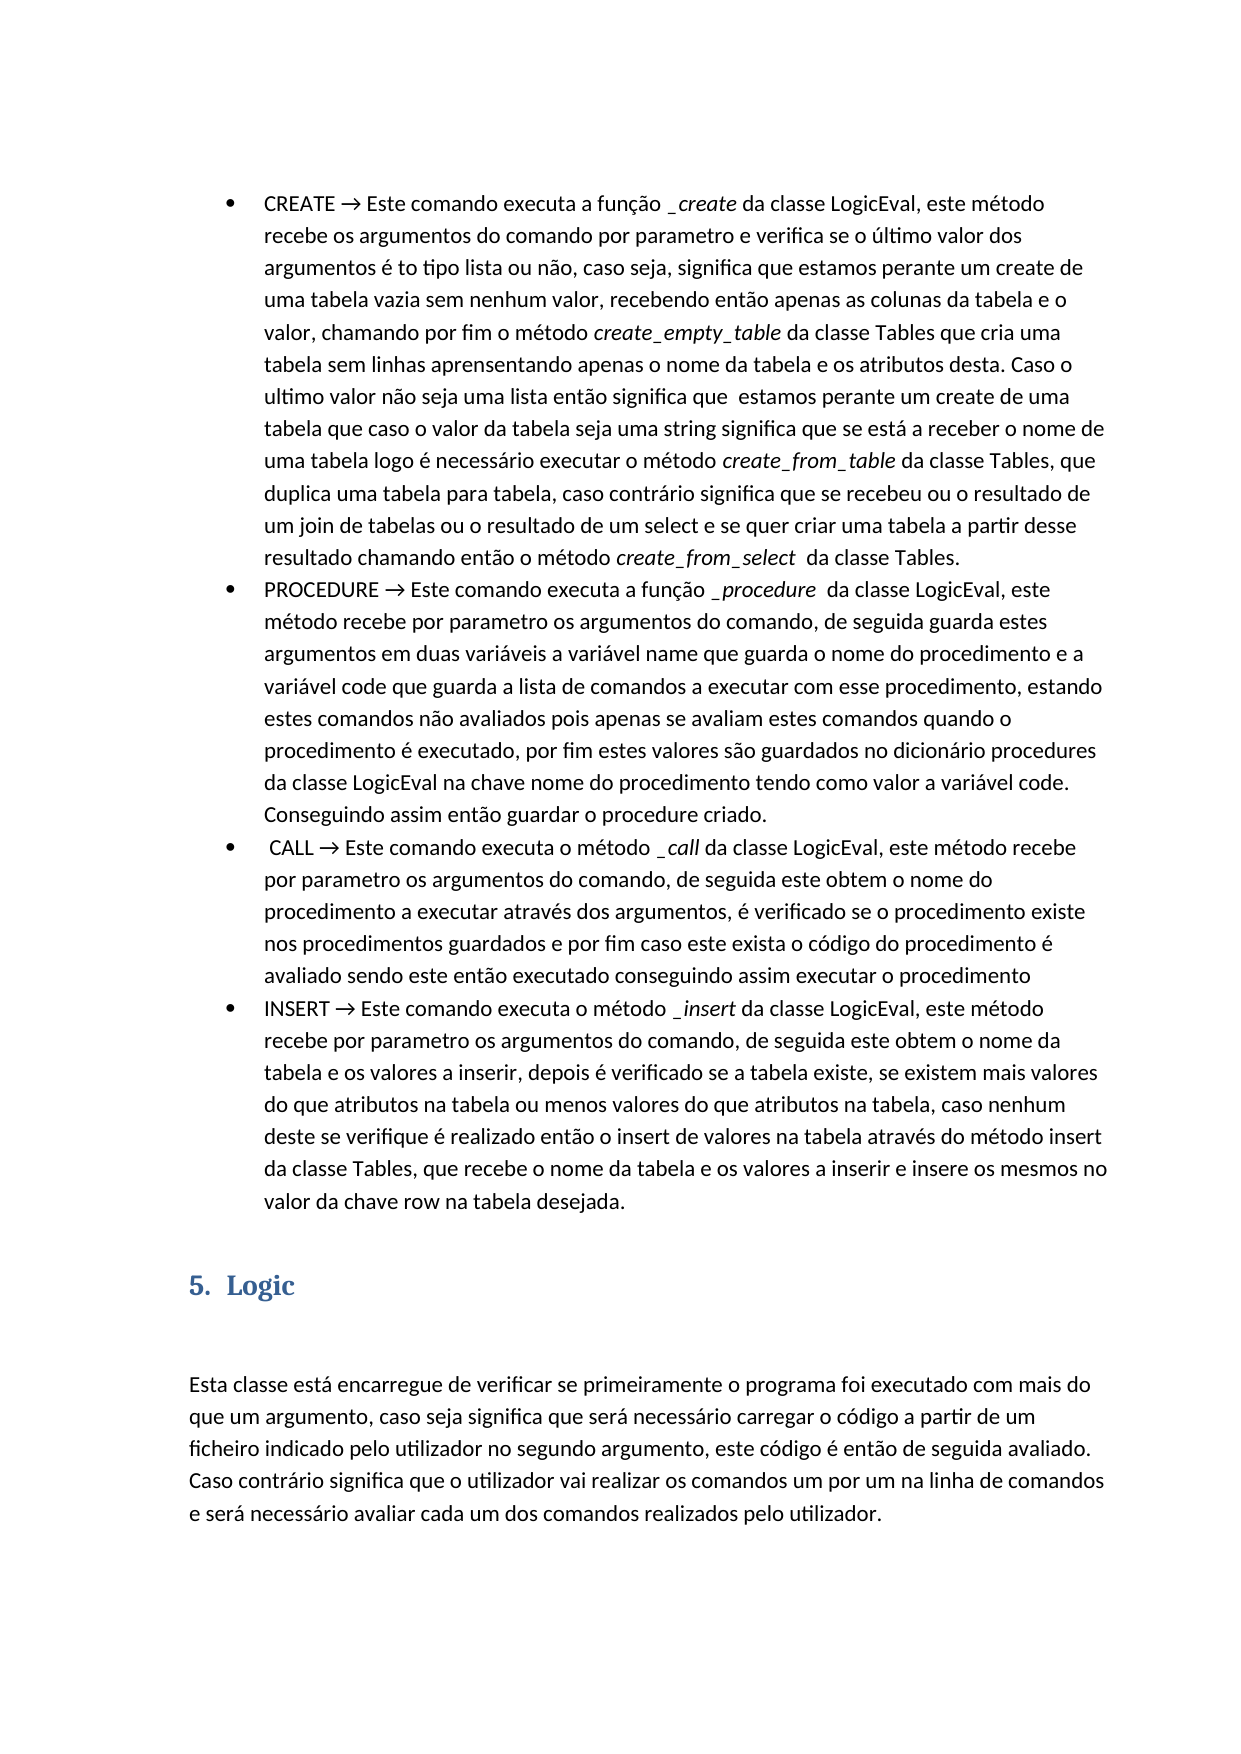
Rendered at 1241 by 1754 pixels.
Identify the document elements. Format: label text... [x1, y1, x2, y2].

list CREATE → Este comando executa a função _create da classe LogicEval, este método recebe os argumentos do comando por parametro e verifica se o último valor dos argumentos é to tipo lista ou não, caso seja, significa que estamos perante um create de uma tabela vazia sem nenhum valor, recebendo então apenas as colunas da tabela e o valor, chamando por fim o método create_empty_table da classe Tables que cria uma tabela sem linhas aprensentando apenas o nome da tabela e os atributos desta. Caso o ultimo valor não seja uma lista então significa que estamos perante um create de uma tabela que caso o valor da tabela seja uma string significa que se está a receber o nome de uma tabela logo é necessário executar o método create_from_table da classe Tables, que duplica uma tabela para tabela, caso contrário significa que se recebeu ou o resultado de um join de tabelas ou o resultado de um select e se quer criar uma tabela a partir desse resultado chamando então o método create_from_select da classe Tables. [226, 189, 1110, 571]
text Esta classe está encarregue de verificar se primeiramente o programa foi executado com mais do que um argumento, caso seja significa que será necessário carregar o código a partir de um ficheiro indicado pelo utilizador no segundo argumento, este código é então de seguida avaliado. Caso contrário significa que o utilizador vai realizar os comandos um por um na linha de comandos e será necessário avaliar cada um dos comandos realizados pelo utilizador. [189, 1370, 1110, 1527]
list INSERT → Este comando executa o método _insert da classe LogicEval, este método recebe por parametro os argumentos do comando, de seguida este obtem o nome da tabela e os valores a inserir, depois é verificado se a tabela existe, se existem mais valores do que atributos na tabela ou menos valores do que atributos na tabela, caso nenhum deste se verifique é realizado então o insert de valores na tabela através do método insert da classe Tables, que recebe o nome da tabela e os valores a inserir e insere os mesmos no valor da chave row na tabela desejada. [226, 994, 1110, 1215]
list PROCEDURE → Este comando executa a função _procedure da classe LogicEval, este método recebe por parametro os argumentos do comando, de seguida guarda estes argumentos em duas variáveis a variável name que guarda o nome do procedimento e a variável code que guarda a lista de comandos a executar com esse procedimento, estando estes comandos não avaliados pois apenas se avaliam estes comandos quando o procedimento é executado, por fim estes valores são guardados no dicionário procedures da classe LogicEval na chave nome do procedimento tendo como valor a variável code. Conseguindo assim então guardar o procedure criado. [226, 575, 1110, 828]
subtitle Logic [189, 1269, 1110, 1302]
list CALL → Este comando executa o método _call da classe LogicEval, este método recebe por parametro os argumentos do comando, de seguida este obtem o nome do procedimento a executar através dos argumentos, é verificado se o procedimento existe nos procedimentos guardados e por fim caso este exista o código do procedimento é avaliado sendo este então executado conseguindo assim executar o procedimento [226, 833, 1110, 989]
